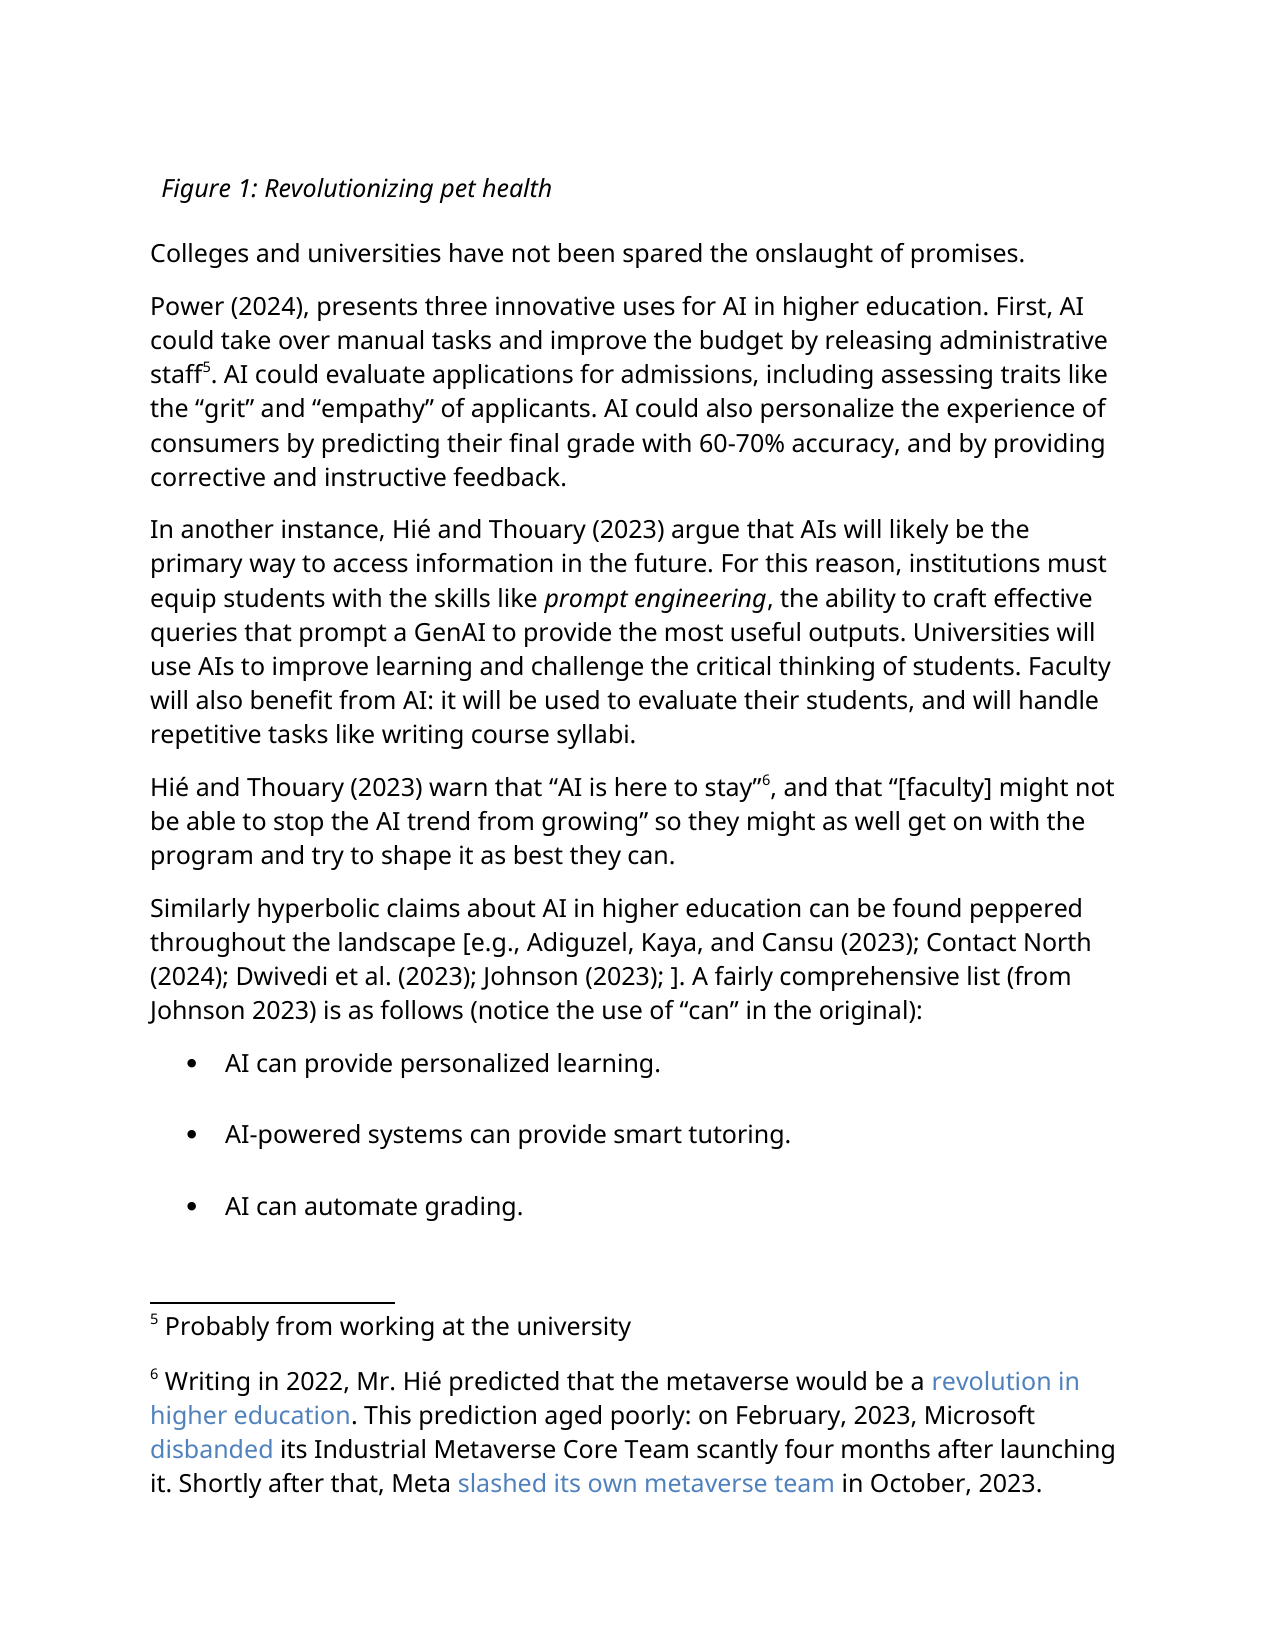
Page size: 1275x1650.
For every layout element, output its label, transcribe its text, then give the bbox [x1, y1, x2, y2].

text Hié and Thouary (2023) warn that “AI is here to stay”, and that “[faculty] might not be able to stop the AI trend from growing” so they might as well get on with the program and try to shape it as best they can. [150, 769, 1125, 871]
text In another instance, Hié and Thouary (2023) argue that AIs will likely be the primary way to access information in the future. For this reason, institutions must equip students with the skills like prompt engineering, the ability to craft effective queries that prompt a GenAI to provide the most useful outputs. Universities will use AIs to improve learning and challenge the critical thinking of students. Faculty will also benefit from AI: it will be used to evaluate their students, and will handle repetitive tasks like writing course syllabi. [150, 512, 1125, 751]
text Colleges and universities have not been spared the onslaught of promises. [150, 236, 1125, 270]
text Similarly hyperbolic claims about AI in higher education can be found peppered throughout the landscape [e.g., Adiguzel, Kaya, and Cansu (2023); Contact North (2024); Dwivedi et al. (2023); Johnson (2023); ]. A fairly comprehensive list (from Johnson 2023) is as follows (notice the use of “can” in the original): [150, 890, 1125, 1026]
list AI-powered systems can provide smart tutoring. [187, 1117, 1125, 1185]
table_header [150, 150, 1125, 217]
text Power (2024), presents three innovative uses for AI in higher education. First, AI could take over manual tasks and improve the budget by releasing administrative staff. AI could evaluate applications for admissions, including assessing traits like the “grit” and “empathy” of applicants. AI could also personalize the experience of consumers by predicting their final grade with 60-70% accuracy, and by providing corrective and instructive feedback. [150, 289, 1125, 493]
list AI can provide personalized learning. [187, 1045, 1125, 1113]
list AI can automate grading. [187, 1189, 1125, 1257]
